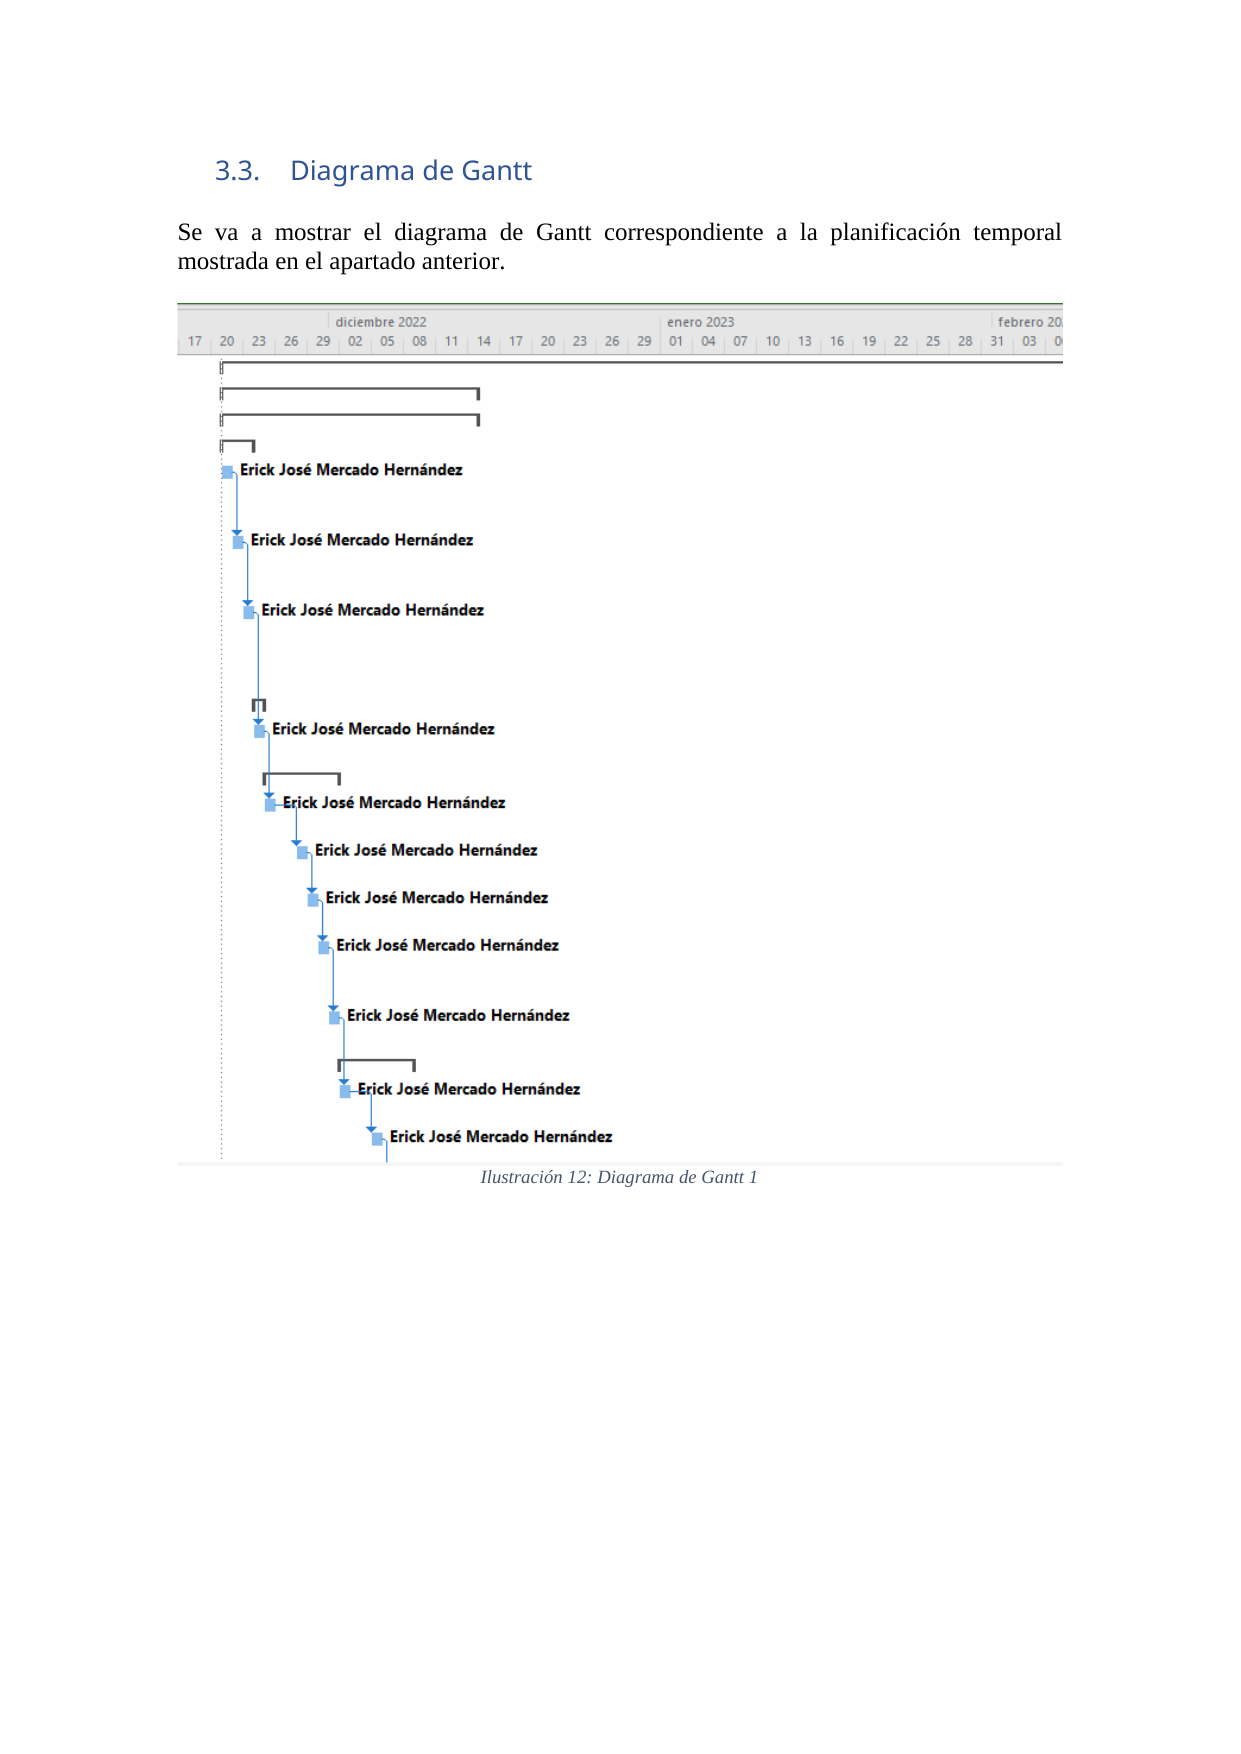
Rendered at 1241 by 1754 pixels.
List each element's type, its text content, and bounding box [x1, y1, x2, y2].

picture [177, 303, 1063, 1166]
subtitle Diagrama de Gantt [215, 152, 1063, 189]
text Se va a mostrar el diagrama de Gantt correspondiente a la planificación temporal mostrada en el apartado anterior. [177, 217, 1063, 275]
